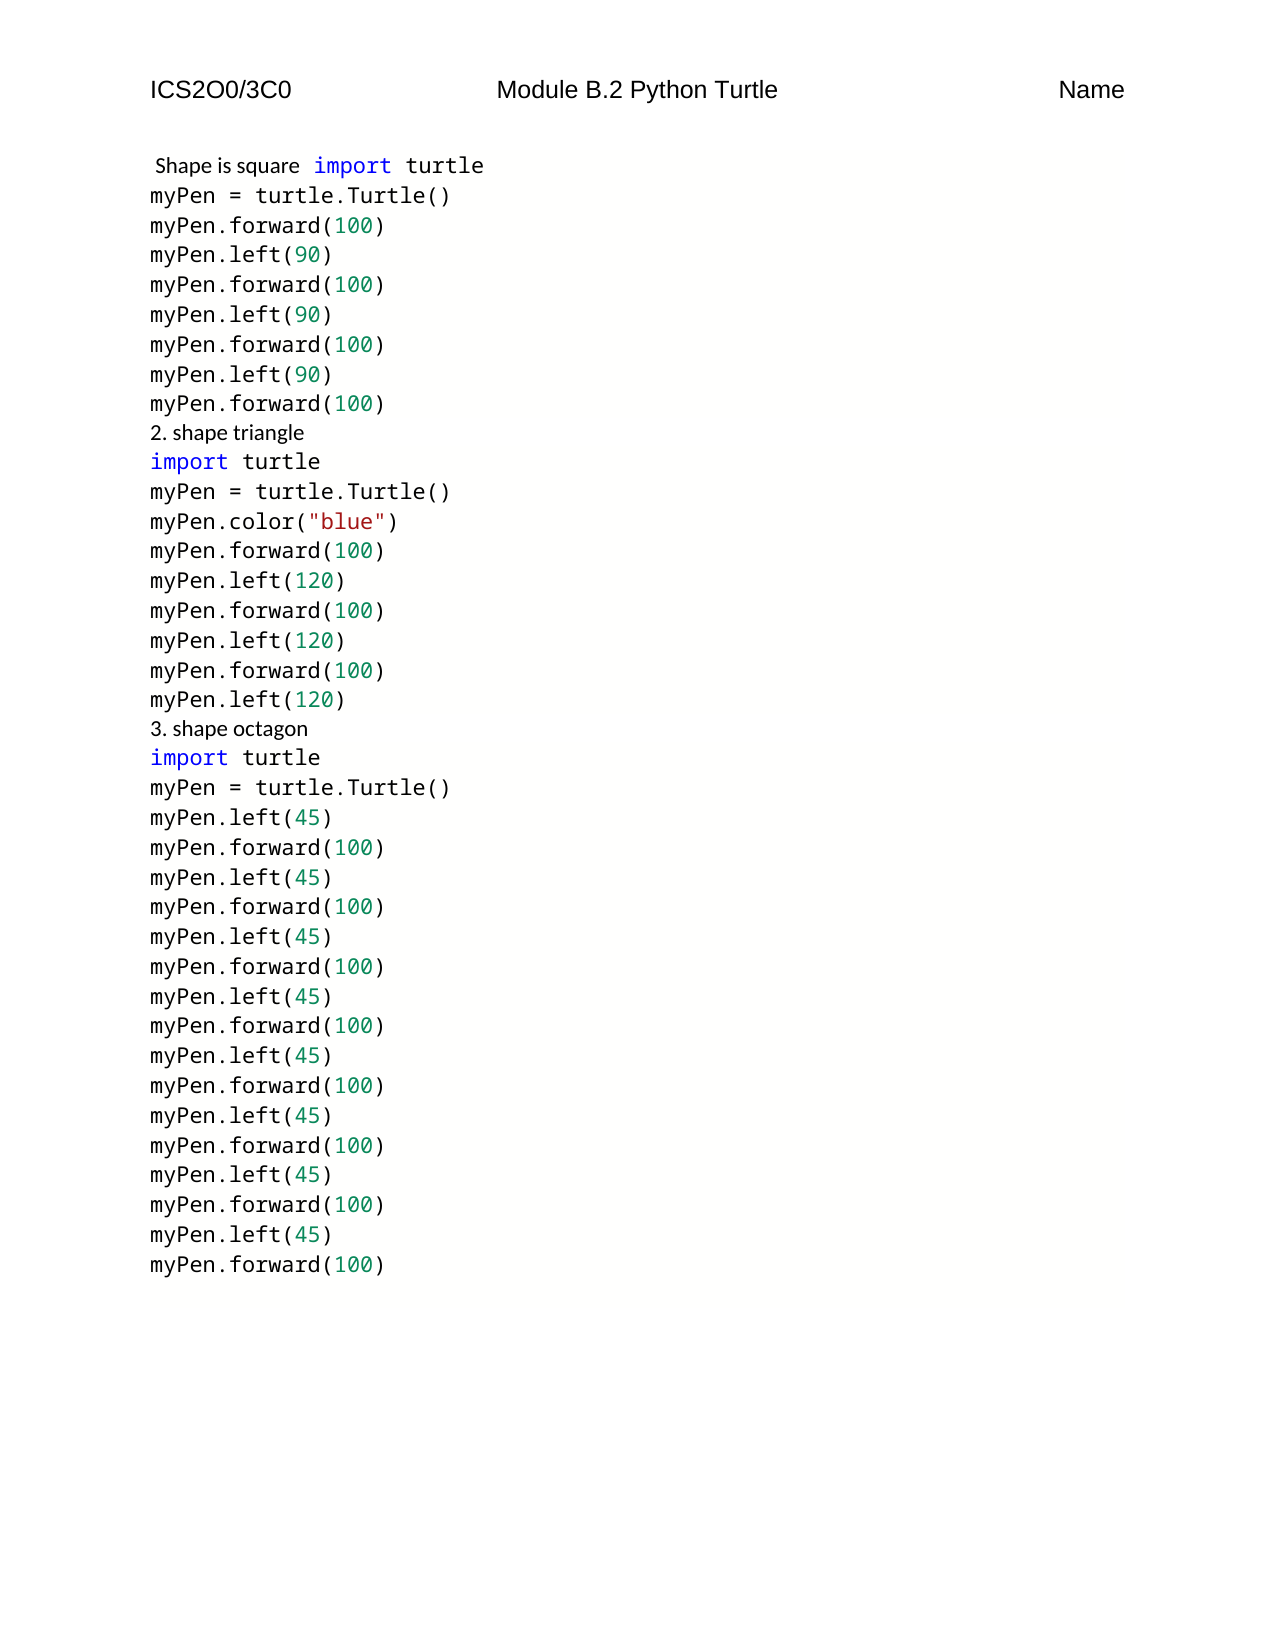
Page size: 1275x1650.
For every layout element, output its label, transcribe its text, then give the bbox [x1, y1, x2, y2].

text myPen = turtle.Turtle() [150, 772, 1125, 802]
text myPen.forward(100) [150, 1070, 1125, 1100]
text myPen.forward(100) [150, 388, 1125, 418]
text 2. shape triangle [150, 418, 1125, 446]
text myPen = turtle.Turtle() [150, 180, 1125, 209]
text import turtle [150, 742, 1125, 772]
text myPen.left(45) [150, 1100, 1125, 1129]
text myPen.color("blue") [150, 506, 1125, 536]
text myPen = turtle.Turtle() [150, 476, 1125, 506]
text myPen.left(45) [150, 861, 1125, 891]
text myPen.left(120) [150, 625, 1125, 655]
text myPen.forward(100) [150, 1249, 1125, 1278]
text myPen.left(45) [150, 1040, 1125, 1070]
text myPen.left(45) [150, 921, 1125, 951]
text Shape is square import turtle [150, 150, 1125, 180]
text myPen.forward(100) [150, 951, 1125, 981]
text myPen.left(90) [150, 358, 1125, 388]
text myPen.left(120) [150, 565, 1125, 595]
text myPen.left(45) [150, 802, 1125, 832]
text myPen.forward(100) [150, 595, 1125, 625]
text myPen.left(90) [150, 299, 1125, 329]
text myPen.left(45) [150, 1159, 1125, 1189]
text myPen.forward(100) [150, 655, 1125, 684]
text myPen.forward(100) [150, 329, 1125, 358]
text myPen.forward(100) [150, 891, 1125, 921]
text myPen.forward(100) [150, 536, 1125, 565]
text myPen.forward(100) [150, 1189, 1125, 1219]
text 3. shape octagon [150, 714, 1125, 742]
text myPen.forward(100) [150, 832, 1125, 861]
text myPen.left(120) [150, 684, 1125, 714]
text import turtle [150, 446, 1125, 476]
text myPen.forward(100) [150, 1129, 1125, 1159]
text myPen.forward(100) [150, 209, 1125, 239]
text myPen.forward(100) [150, 1010, 1125, 1040]
text myPen.left(45) [150, 1219, 1125, 1249]
text myPen.left(90) [150, 239, 1125, 269]
text myPen.forward(100) [150, 269, 1125, 299]
text myPen.left(45) [150, 981, 1125, 1010]
